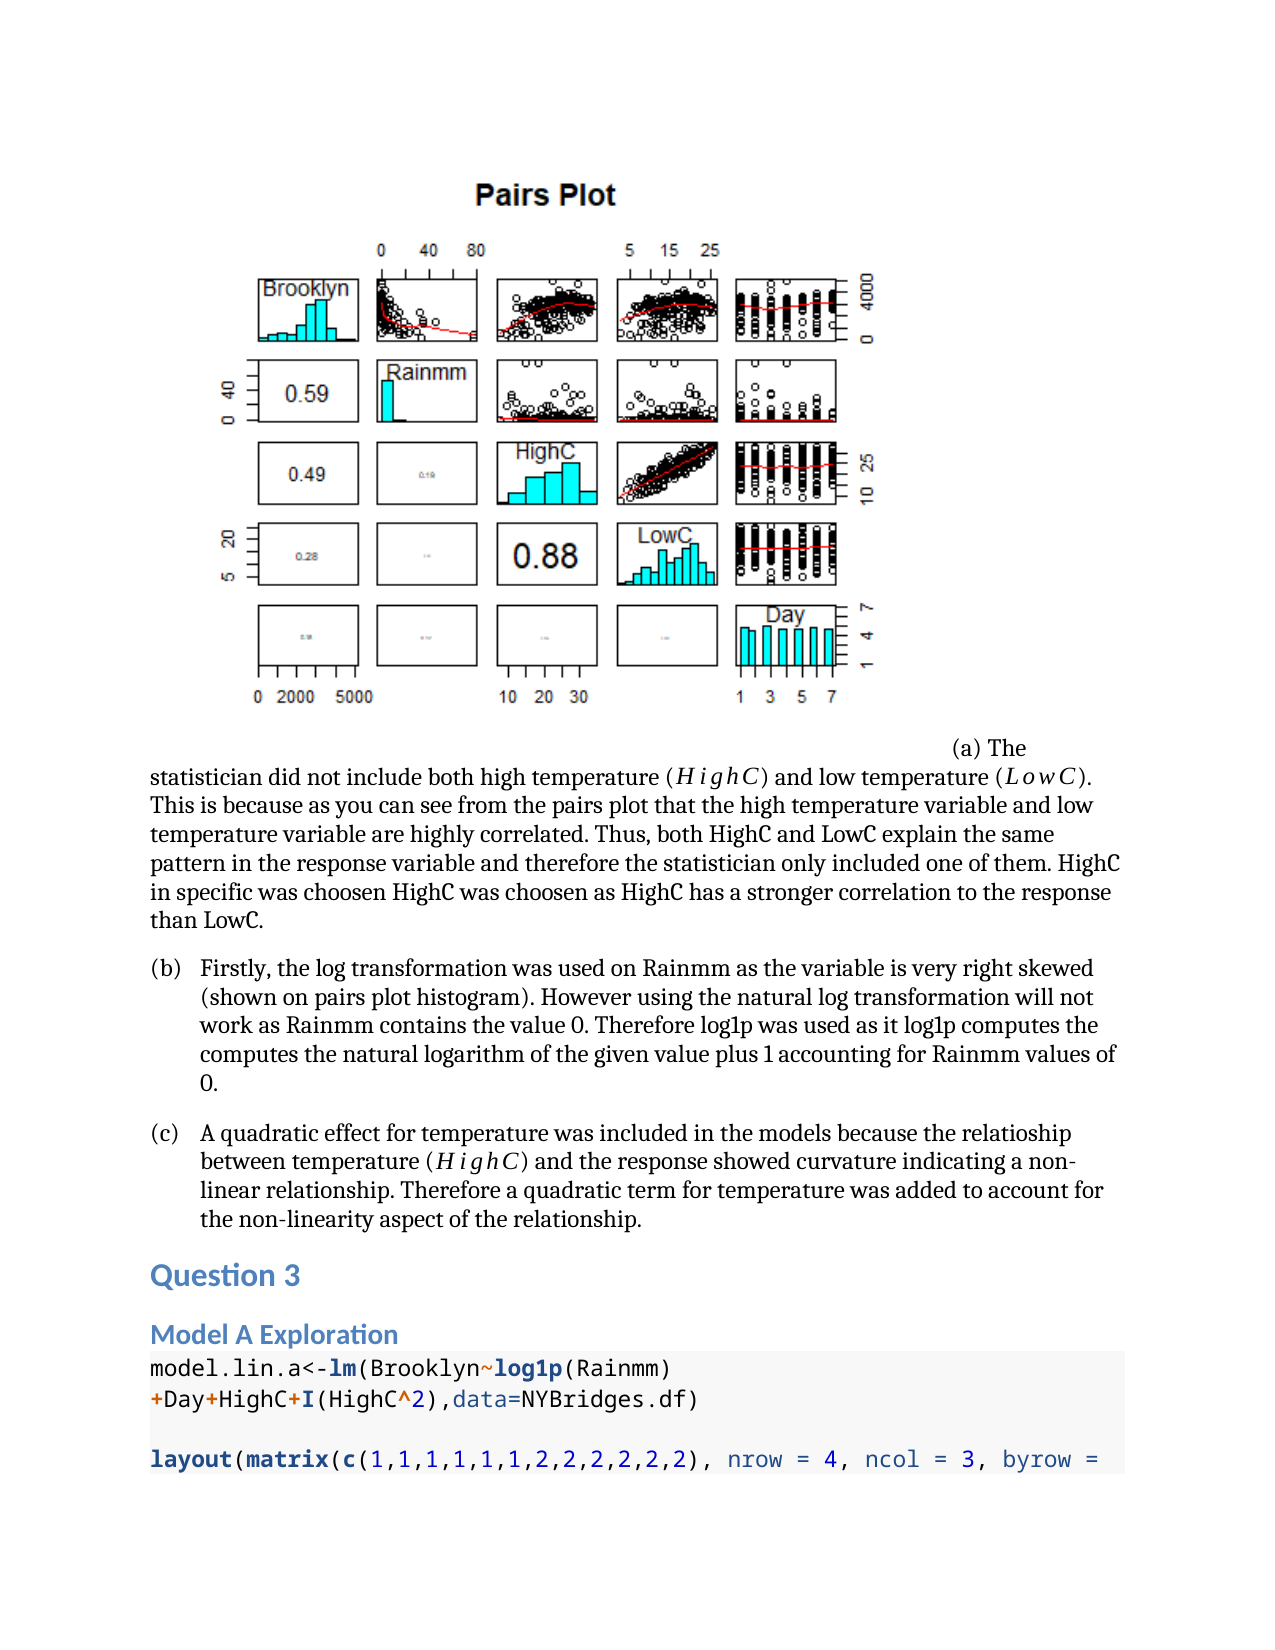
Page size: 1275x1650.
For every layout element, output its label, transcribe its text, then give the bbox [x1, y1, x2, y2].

picture [168, 150, 927, 757]
list Firstly, the log transformation was used on Rainmm as the variable is very right skewed (shown on pairs plot histogram). However using the natural log transformation will not work as Rainmm contains the value 0. Therefore log1p was used as it log1p computes the computes the natural logarithm of the given value plus 1 accounting for Rainmm values of 0. [150, 954, 1125, 1098]
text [150, 1351, 1125, 1474]
list A quadratic effect for temperature was included in the models because the relatioship between temperature () and the response showed curvature indicating a non-linear relationship. Therefore a quadratic term for temperature was added to account for the non-linearity aspect of the relationship. [150, 1118, 1125, 1233]
subtitle Model A Exploration [150, 1316, 1125, 1351]
subtitle Question 3 [150, 1254, 1125, 1295]
